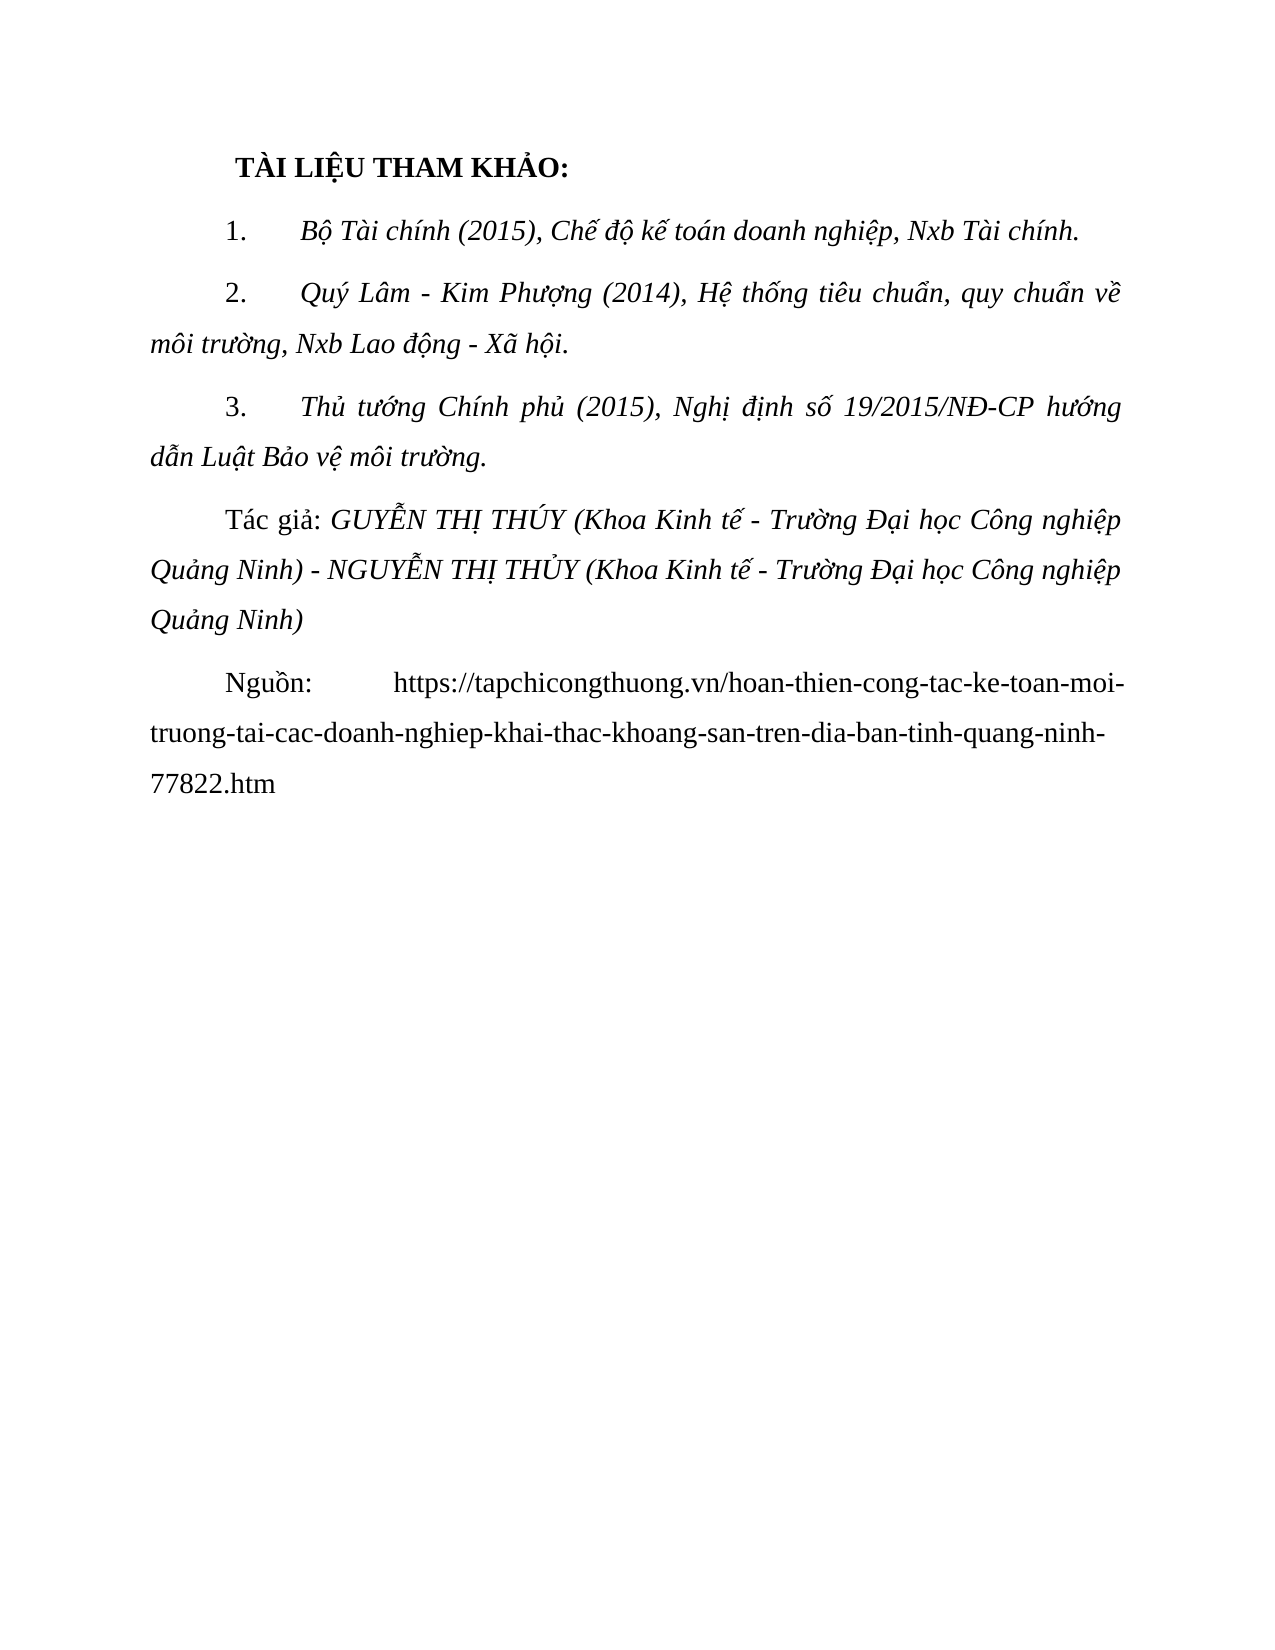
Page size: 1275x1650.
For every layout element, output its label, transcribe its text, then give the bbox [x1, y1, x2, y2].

list Thủ tướng Chính phủ (2015), Nghị định số 19/2015/NĐ-CP hướng dẫn Luật Bảo vệ môi trường. [150, 389, 1125, 473]
list Bộ Tài chính (2015), Chế độ kế toán doanh nghiệp, Nxb Tài chính. [150, 213, 1125, 246]
list Quý Lâm - Kim Phượng (2014), Hệ thống tiêu chuẩn, quy chuẩn về môi trường, Nxb Lao động - Xã hội. [150, 276, 1125, 359]
text TÀI LIỆU THAM KHẢO: [150, 150, 1125, 183]
text Nguồn: https://tapchicongthuong.vn/hoan-thien-cong-tac-ke-toan-moi-truong-tai-cac-doanh-nghiep-khai-thac-khoang-san-tren-dia-ban-tinh-quang-ninh-77822.htm [150, 665, 1125, 799]
text Tác giả: GUYỄN THỊ THÚY (Khoa Kinh tế - Trường Đại học Công nghiệp Quảng Ninh) - NGUYỄN THỊ THỦY (Khoa Kinh tế - Trường Đại học Công nghiệp Quảng Ninh) [150, 502, 1125, 636]
